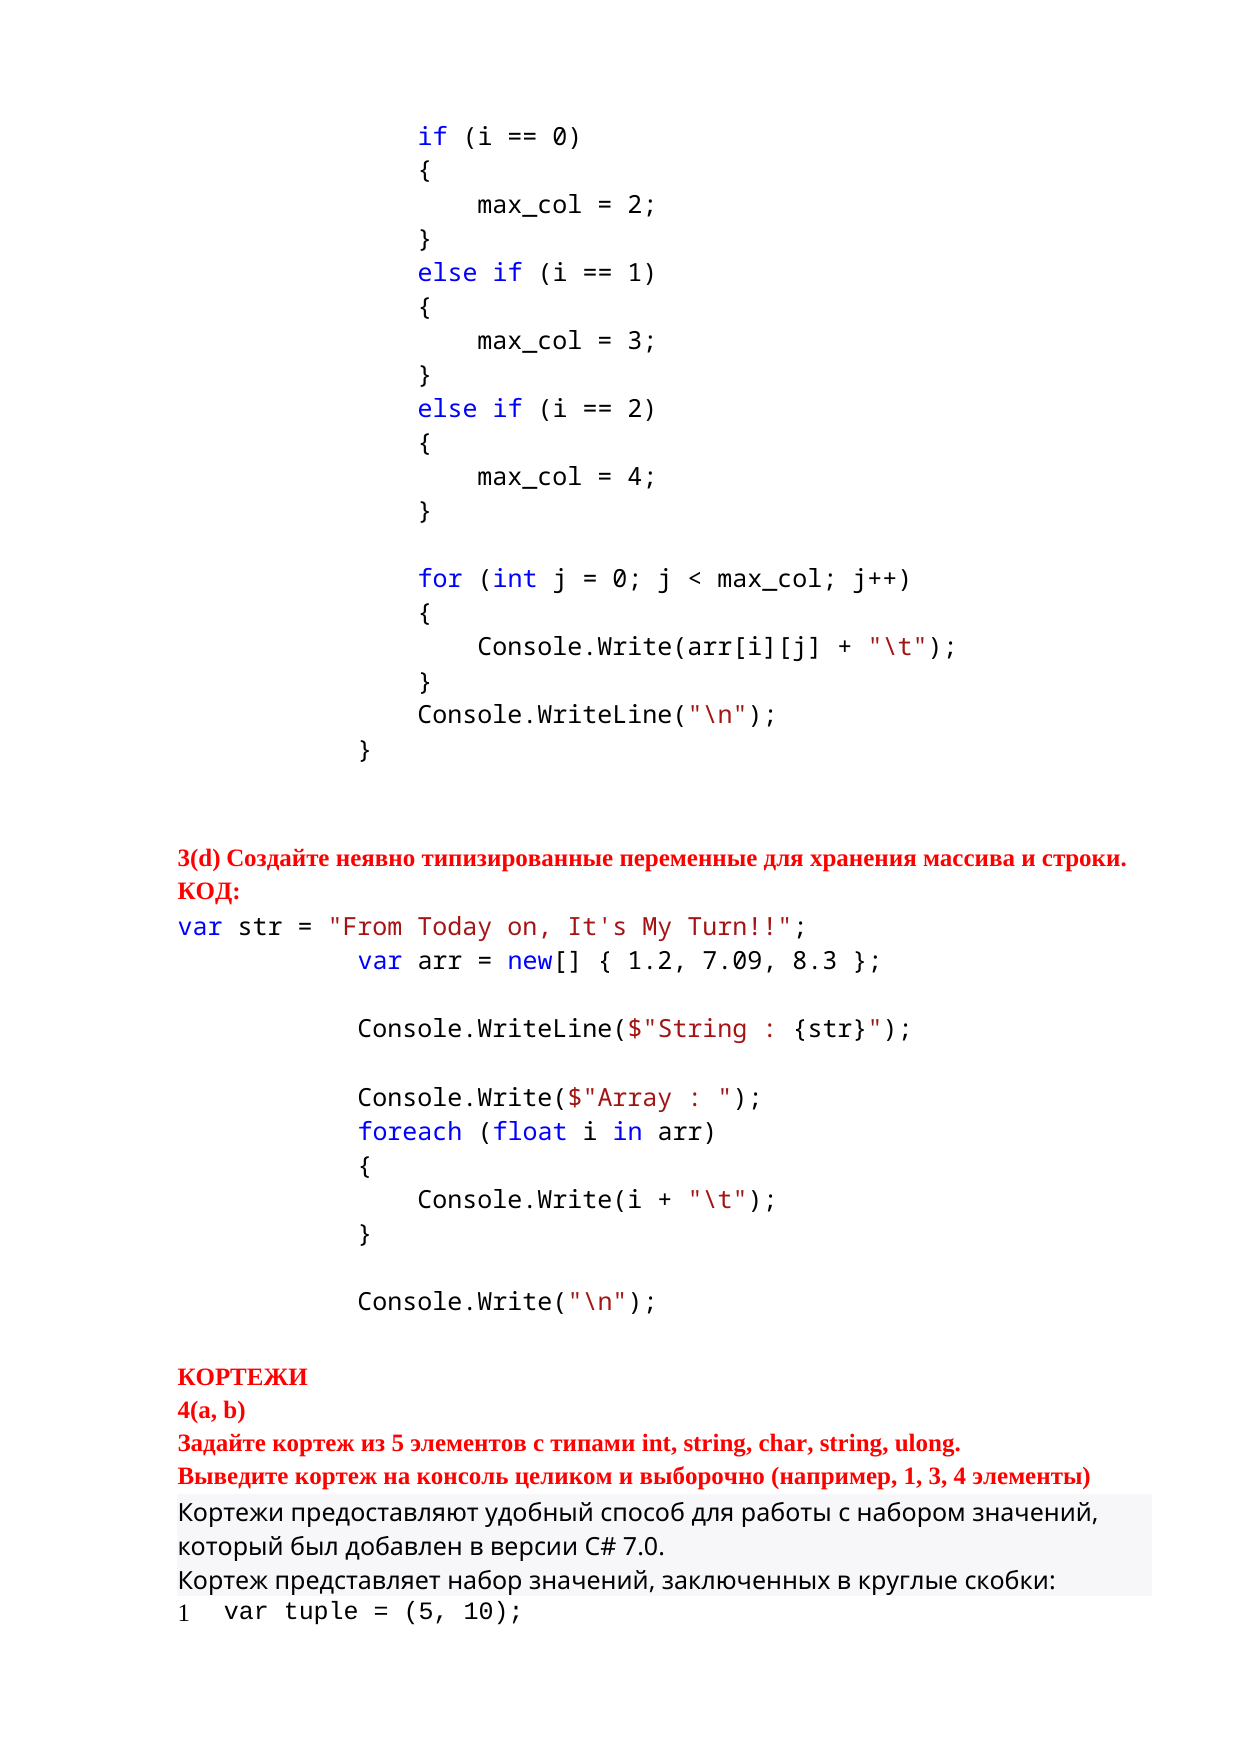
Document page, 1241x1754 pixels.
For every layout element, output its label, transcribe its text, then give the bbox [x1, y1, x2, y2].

text { [177, 288, 1152, 322]
text Кортежи предоставляют удобный способ для работы с набором значений, который был добавлен в версии C# 7.0. [177, 1494, 1152, 1562]
text Console.WriteLine("\n"); [177, 697, 1152, 731]
text { [177, 595, 1152, 629]
text Выведите кортеж на консоль целиком и выборочно (например, 1, 3, 4 элементы) [177, 1461, 1152, 1490]
text else if (i == 1) [177, 254, 1152, 288]
text } [177, 663, 1152, 697]
text var str = "From Today on, It's My Turn!!"; [177, 909, 1152, 943]
text { [177, 1147, 1152, 1181]
text 4(a, b) [177, 1395, 1152, 1424]
text } [177, 731, 1152, 765]
text max_col = 4; [177, 459, 1152, 493]
text Console.Write(arr[i][j] + "\t"); [177, 629, 1152, 663]
text var arr = new[] { 1.2, 7.09, 8.3 }; [177, 943, 1152, 977]
table_header 1 [177, 1596, 223, 1627]
text { [177, 425, 1152, 459]
text } [177, 220, 1152, 254]
text } [177, 493, 1152, 527]
text foreach (float i in arr) [177, 1113, 1152, 1147]
text max_col = 2; [177, 186, 1152, 220]
text for (int j = 0; j < max_col; j++) [177, 561, 1152, 595]
text Задайте кортеж из 5 элементов с типами int, string, char, string, ulong. [177, 1428, 1152, 1457]
text Console.WriteLine($"String : {str}"); [177, 1011, 1152, 1045]
text КОД: [177, 876, 1152, 904]
text } [177, 357, 1152, 391]
text Console.Write($"Array : "); [177, 1079, 1152, 1113]
text Console.Write(i + "\t"); [177, 1181, 1152, 1215]
text else if (i == 2) [177, 391, 1152, 425]
text Console.Write("\n"); [177, 1283, 1152, 1318]
table_header var tuple = (5, 10); [224, 1596, 1070, 1627]
text max_col = 3; [177, 322, 1152, 357]
text } [177, 1215, 1152, 1249]
text КОРТЕЖИ [177, 1362, 1152, 1391]
text Кортеж представляет набор значений, заключенных в круглые скобки: [177, 1562, 1152, 1596]
text if (i == 0) [177, 118, 1152, 152]
text { [177, 152, 1152, 186]
text 3(d) Создайте неявно типизированные переменные для хранения массива и строки. [177, 843, 1152, 871]
